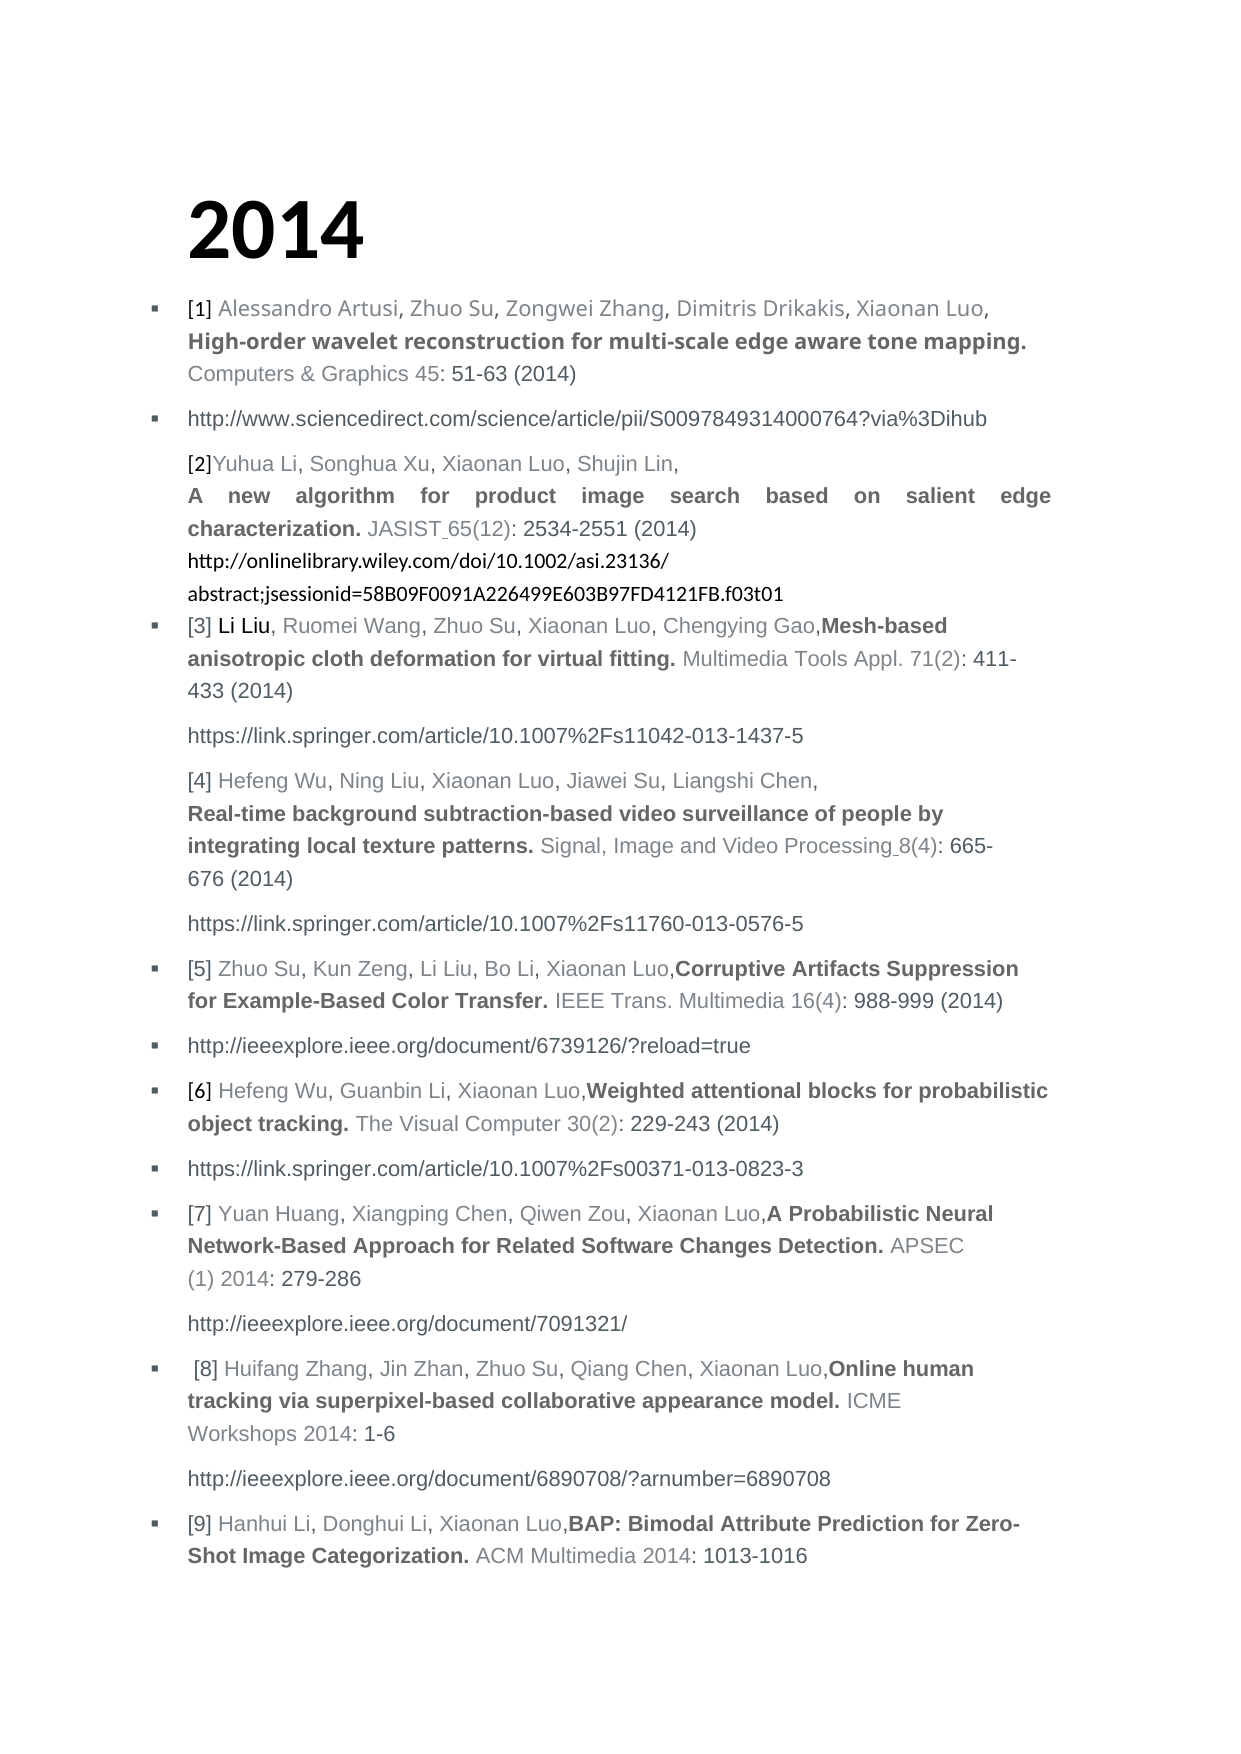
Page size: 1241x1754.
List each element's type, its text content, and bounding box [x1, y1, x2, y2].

list [5] Zhuo Su, Kun Zeng, Li Liu, Bo Li, Xiaonan Luo,Corruptive Artifacts Suppression for Example-Based Color Transfer. IEEE Trans. Multimedia 16(4): 988-999 (2014) [150, 952, 1053, 1017]
text http://ieeexplore.ieee.org/document/7091321/ [187, 1307, 1053, 1339]
text [2]Yuhua Li, Songhua Xu, Xiaonan Luo, Shujin Lin, [187, 447, 1053, 479]
list [3] Li Liu, Ruomei Wang, Zhuo Su, Xiaonan Luo, Chengying Gao,Mesh-based anisotropic cloth deformation for virtual fitting. Multimedia Tools Appl. 71(2): 411-433 (2014) [150, 609, 1053, 707]
list [8] Huifang Zhang, Jin Zhan, Zhuo Su, Qiang Chen, Xiaonan Luo,Online human tracking via superpixel-based collaborative appearance model. ICME Workshops 2014: 1-6 [150, 1352, 1053, 1449]
list http://ieeexplore.ieee.org/document/6739126/?reload=true [150, 1029, 1053, 1062]
list [1] Alessandro Artusi, Zhuo Su, Zongwei Zhang, Dimitris Drikakis, Xiaonan Luo, High-order wavelet reconstruction for multi-scale edge aware tone mapping. Computers & Graphics 45: 51-63 (2014) [150, 292, 1053, 389]
list [9] Hanhui Li, Donghui Li, Xiaonan Luo,BAP: Bimodal Attribute Prediction for Zero-Shot Image Categorization. ACM Multimedia 2014: 1013-1016 [150, 1507, 1053, 1572]
text http://onlinelibrary.wiley.com/doi/10.1002/asi.23136/abstract;jsessionid=58B09F0091A226499E603B97FD4121FB.f03t01 [187, 544, 1053, 609]
text A new algorithm for product image search based on salient edge characterization. JASIST 65(12): 2534-2551 (2014) [187, 479, 1053, 544]
text https://link.springer.com/article/10.1007%2Fs11042-013-1437-5 [187, 719, 1053, 752]
list [7] Yuan Huang, Xiangping Chen, Qiwen Zou, Xiaonan Luo,A Probabilistic Neural Network-Based Approach for Related Software Changes Detection. APSEC (1) 2014: 279-286 [150, 1197, 1053, 1294]
text http://ieeexplore.ieee.org/document/6890708/?arnumber=6890708 [187, 1462, 1053, 1494]
text https://link.springer.com/article/10.1007%2Fs11760-013-0576-5 [187, 907, 1053, 939]
list http://www.sciencedirect.com/science/article/pii/S0097849314000764?via%3Dihub [150, 402, 1053, 434]
text 2014 [187, 162, 1053, 292]
list [6] Hefeng Wu, Guanbin Li, Xiaonan Luo,Weighted attentional blocks for probabilistic object tracking. The Visual Computer 30(2): 229-243 (2014) [150, 1074, 1053, 1139]
text [4] Hefeng Wu, Ning Liu, Xiaonan Luo, Jiawei Su, Liangshi Chen, Real-time background subtraction-based video surveillance of people by integrating local texture patterns. Signal, Image and Video Processing 8(4): 665-676 (2014) [187, 764, 1053, 894]
list https://link.springer.com/article/10.1007%2Fs00371-013-0823-3 [150, 1152, 1053, 1184]
